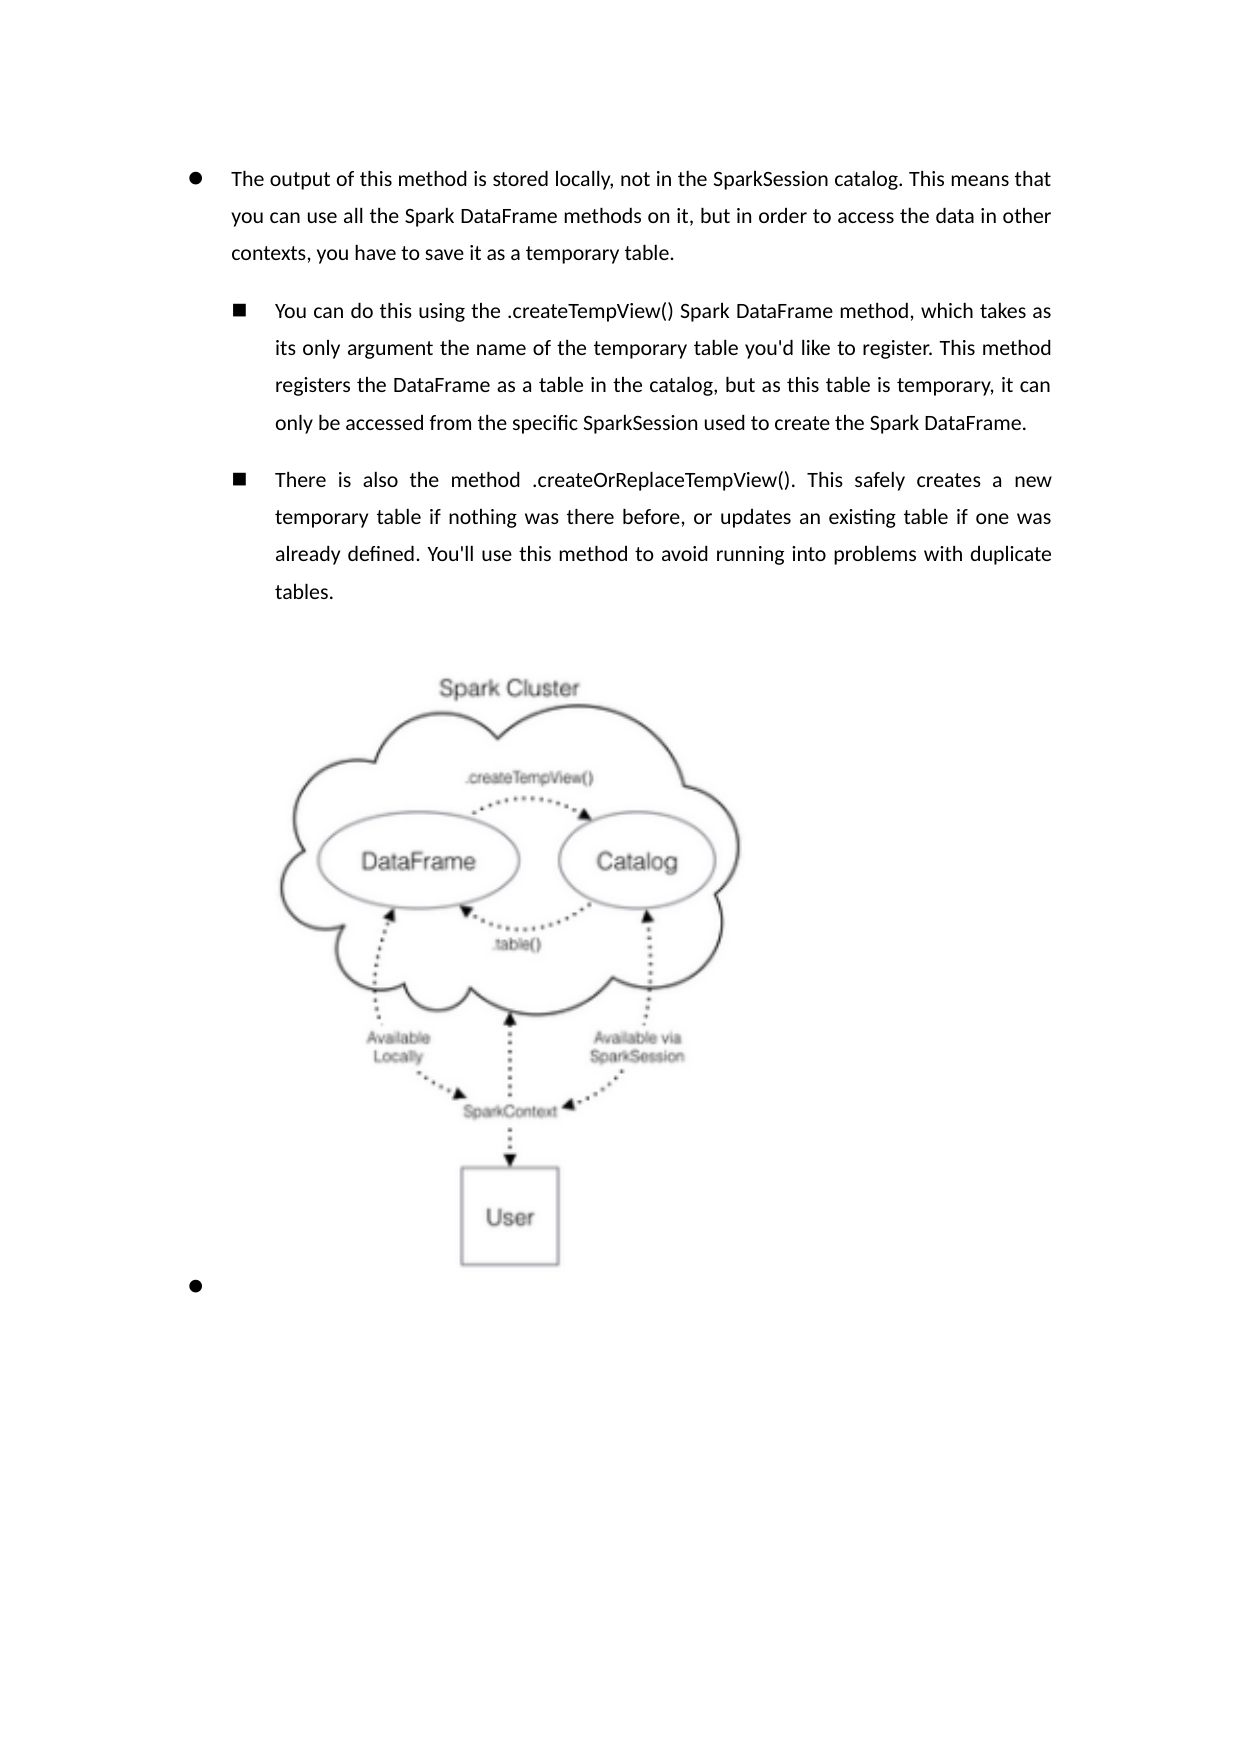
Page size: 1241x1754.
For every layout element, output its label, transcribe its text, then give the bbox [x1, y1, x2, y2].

list The output of this method is stored locally, not in the SparkSession catalog. This means that you can use all the Spark DataFrame methods on it, but in order to access the data in other contexts, you have to save it as a temporary table. [187, 162, 1053, 269]
picture [231, 646, 767, 1295]
list There is also the method .createOrReplaceTempView(). This safely creates a new temporary table if nothing was there before, or updates an existing table if one was already defined. You'll use this method to avoid running into problems with duplicate tables. [231, 463, 1053, 607]
list You can do this using the .createTempView() Spark DataFrame method, which takes as its only argument the name of the temporary table you'd like to register. This method registers the DataFrame as a table in the catalog, but as this table is temporary, it can only be accessed from the specific SparkSession used to create the Spark DataFrame. [231, 294, 1053, 438]
